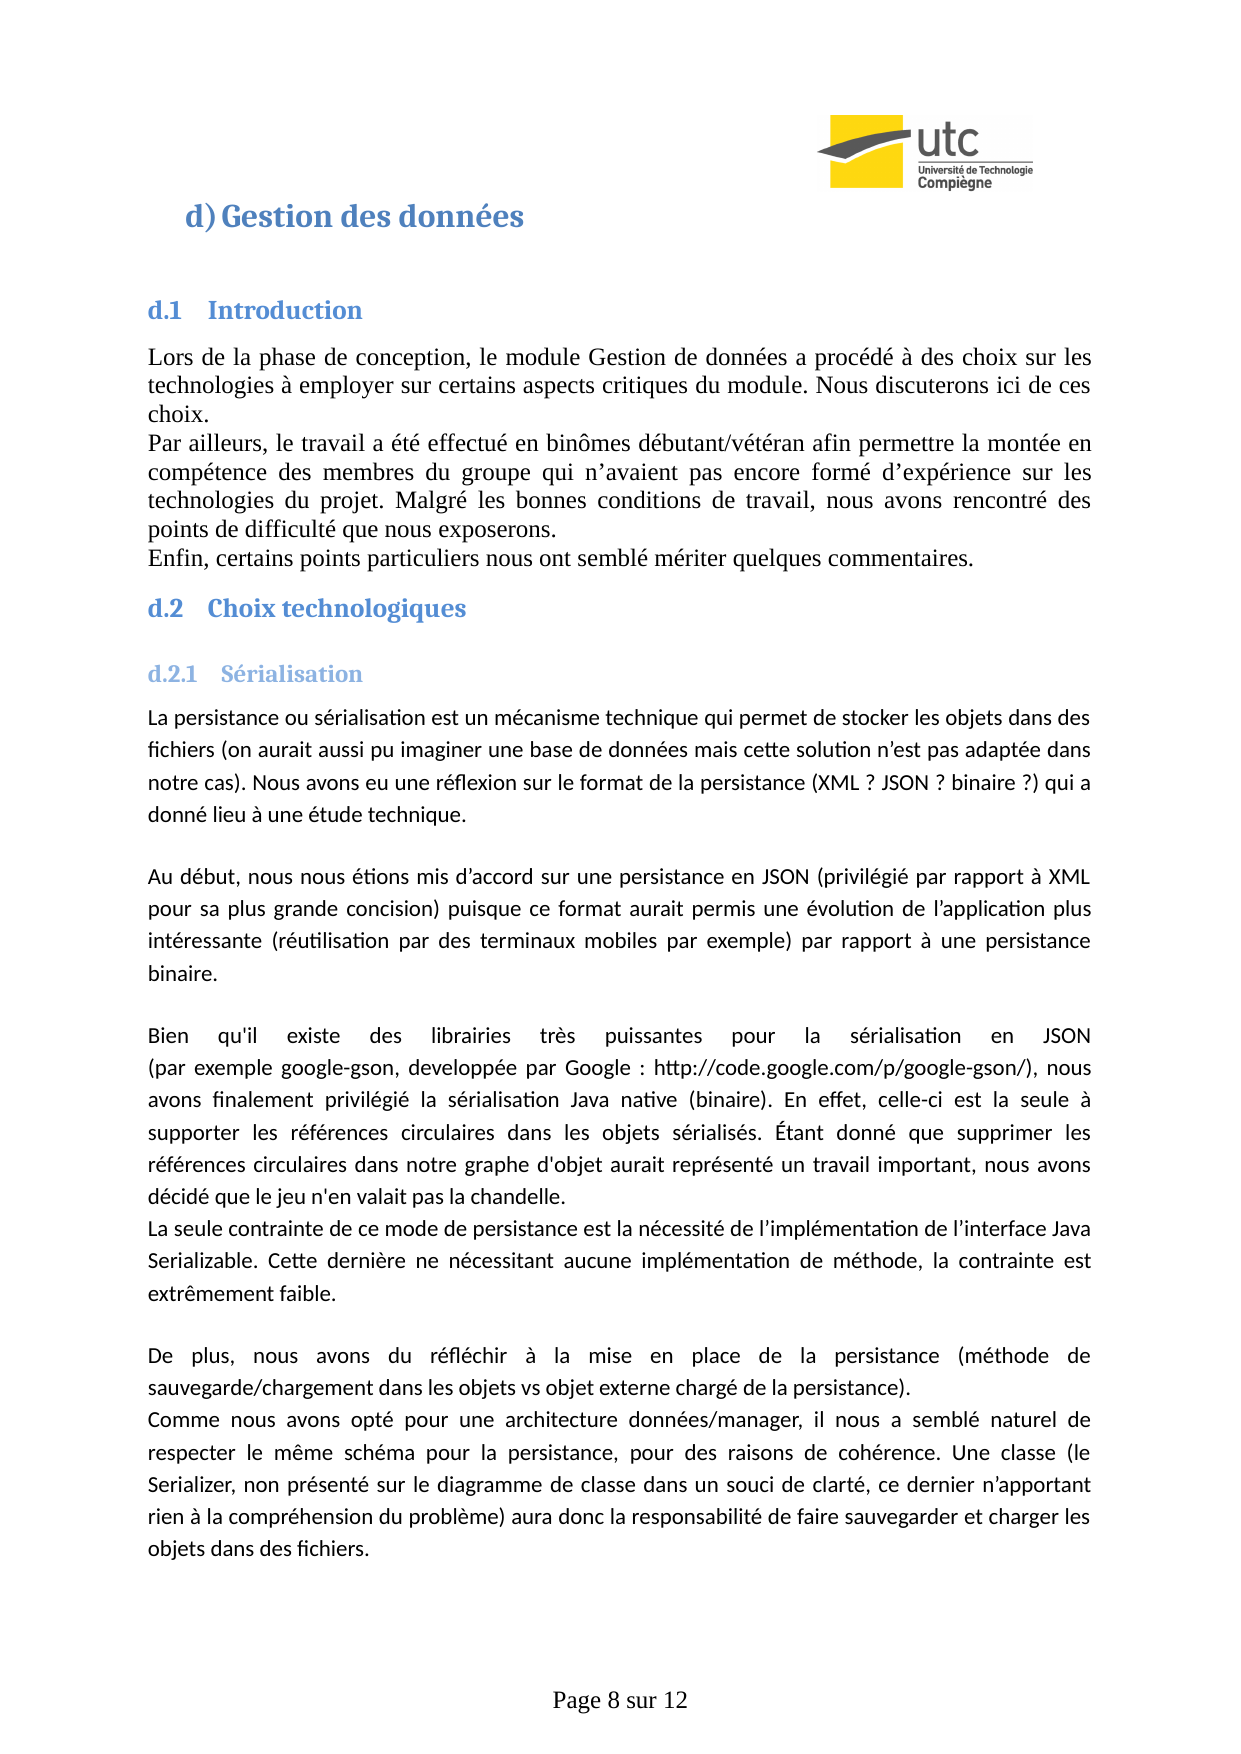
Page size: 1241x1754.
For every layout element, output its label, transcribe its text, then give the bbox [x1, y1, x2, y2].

subtitle Choix technologiques [148, 593, 1093, 624]
text Par ailleurs, le travail a été effectué en binômes débutant/vétéran afin permettre la montée en compétence des membres du groupe qui n’avaient pas encore formé d’expérience sur les technologies du projet. Malgré les bonnes conditions de travail, nous avons rencontré des points de difficulté que nous exposerons. [148, 428, 1093, 543]
subtitle Gestion des données [185, 198, 1093, 236]
text Enfin, certains points particuliers nous ont semblé mériter quelques commentaires. [148, 543, 1093, 572]
subtitle Introduction [148, 295, 1093, 326]
text Au début, nous nous étions mis d’accord sur une persistance en JSON (privilégié par rapport à XML pour sa plus grande concision) puisque ce format aurait permis une évolution de l’application plus intéressante (réutilisation par des terminaux mobiles par exemple) par rapport à une persistance binaire. [148, 862, 1093, 987]
text La persistance ou sérialisation est un mécanisme technique qui permet de stocker les objets dans des fichiers (on aurait aussi pu imaginer une base de données mais cette solution n’est pas adaptée dans notre cas). Nous avons eu une réflexion sur le format de la persistance (XML ? JSON ? binaire ?) qui a donné lieu à une étude technique. [148, 703, 1093, 828]
text Lors de la phase de conception, le module Gestion de données a procédé à des choix sur les technologies à employer sur certains aspects critiques du module. Nous discuterons ici de ces choix. [148, 342, 1093, 428]
text Bien qu'il existe des librairies très puissantes pour la sérialisation en JSON (par exemple google-gson, developpée par Google : http://code.google.com/p/google-gson/), nous avons finalement privilégié la sérialisation Java native (binaire). En effet, celle-ci est la seule à supporter les références circulaires dans les objets sérialisés. Étant donné que supprimer les références circulaires dans notre graphe d'objet aurait représenté un travail important, nous avons décidé que le jeu n'en valait pas la chandelle. [148, 1021, 1093, 1210]
picture [816, 115, 1033, 192]
text De plus, nous avons du réfléchir à la mise en place de la persistance (méthode de sauvegarde/chargement dans les objets vs objet externe chargé de la persistance). [148, 1341, 1093, 1401]
text La seule contrainte de ce mode de persistance est la nécessité de l’implémentation de l’interface Java Serializable. Cette dernière ne nécessitant aucune implémentation de méthode, la contrainte est extrêmement faible. [148, 1214, 1093, 1307]
subtitle Sérialisation [148, 660, 1093, 689]
text Comme nous avons opté pour une architecture données/manager, il nous a semblé naturel de respecter le même schéma pour la persistance, pour des raisons de cohérence. Une classe (le Serializer, non présenté sur le diagramme de classe dans un souci de clarté, ce dernier n’apportant rien à la compréhension du problème) aura donc la responsabilité de faire sauvegarder et charger les objets dans des fichiers. [148, 1405, 1093, 1562]
